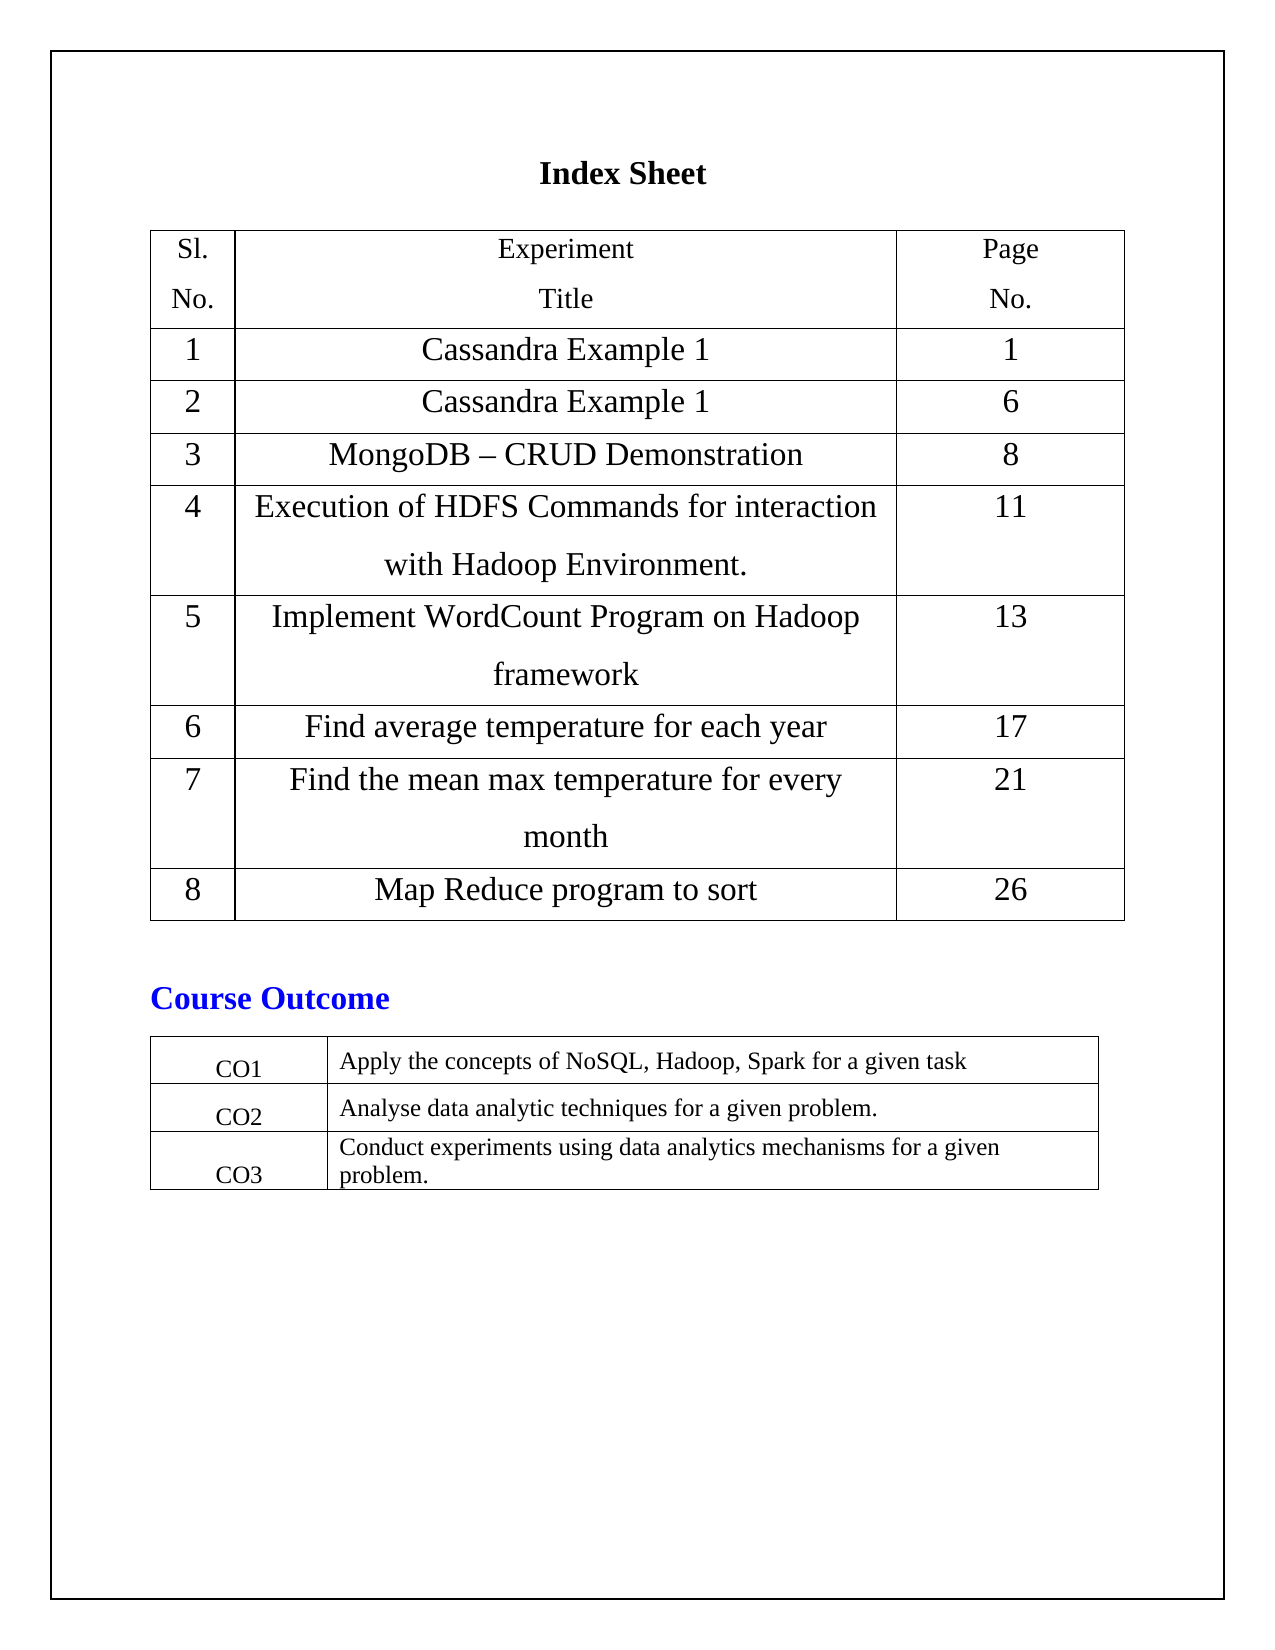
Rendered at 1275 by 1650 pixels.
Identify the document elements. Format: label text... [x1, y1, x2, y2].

table_header Experiment Title [236, 231, 896, 328]
table_cell 7 [151, 759, 234, 868]
table_cell 6 [897, 381, 1124, 433]
table_cell Conduct experiments using data analytics mechanisms for a given problem. [328, 1132, 1098, 1189]
table_header CO1 [151, 1037, 327, 1083]
table_header Sl. No. [151, 231, 234, 328]
table_cell 11 [897, 486, 1124, 595]
table_cell Execution of HDFS Commands for interaction with Hadoop Environment. [236, 486, 896, 595]
table_cell 21 [897, 759, 1124, 868]
table_cell Find the mean max temperature for every month [236, 759, 896, 868]
table_cell 13 [897, 596, 1124, 705]
text Course Outcome [150, 979, 1095, 1017]
table_cell Map Reduce program to sort [236, 869, 896, 920]
text Index Sheet [150, 153, 1095, 191]
table_cell CO2 [151, 1084, 327, 1131]
table_cell 8 [897, 434, 1124, 485]
table_header Apply the concepts of NoSQL, Hadoop, Spark for a given task [328, 1037, 1098, 1083]
table_cell 8 [151, 869, 234, 920]
table_cell 26 [897, 869, 1124, 920]
table_cell 1 [151, 329, 234, 380]
table_cell 2 [151, 381, 234, 433]
table_cell Find average temperature for each year [236, 706, 896, 758]
table_cell Implement WordCount Program on Hadoop framework [236, 596, 896, 705]
table_cell MongoDB – CRUD Demonstration [236, 434, 896, 485]
table_cell 5 [151, 596, 234, 705]
table_cell 6 [151, 706, 234, 758]
table_cell Cassandra Example 1 [236, 329, 896, 380]
table_cell 17 [897, 706, 1124, 758]
table_cell 4 [151, 486, 234, 595]
table_cell Cassandra Example 1 [236, 381, 896, 433]
table_cell Analyse data analytic techniques for a given problem. [328, 1084, 1098, 1131]
table_cell CO3 [151, 1132, 327, 1189]
table_cell 1 [897, 329, 1124, 380]
table_cell 3 [151, 434, 234, 485]
table_header Page No. [897, 231, 1124, 328]
